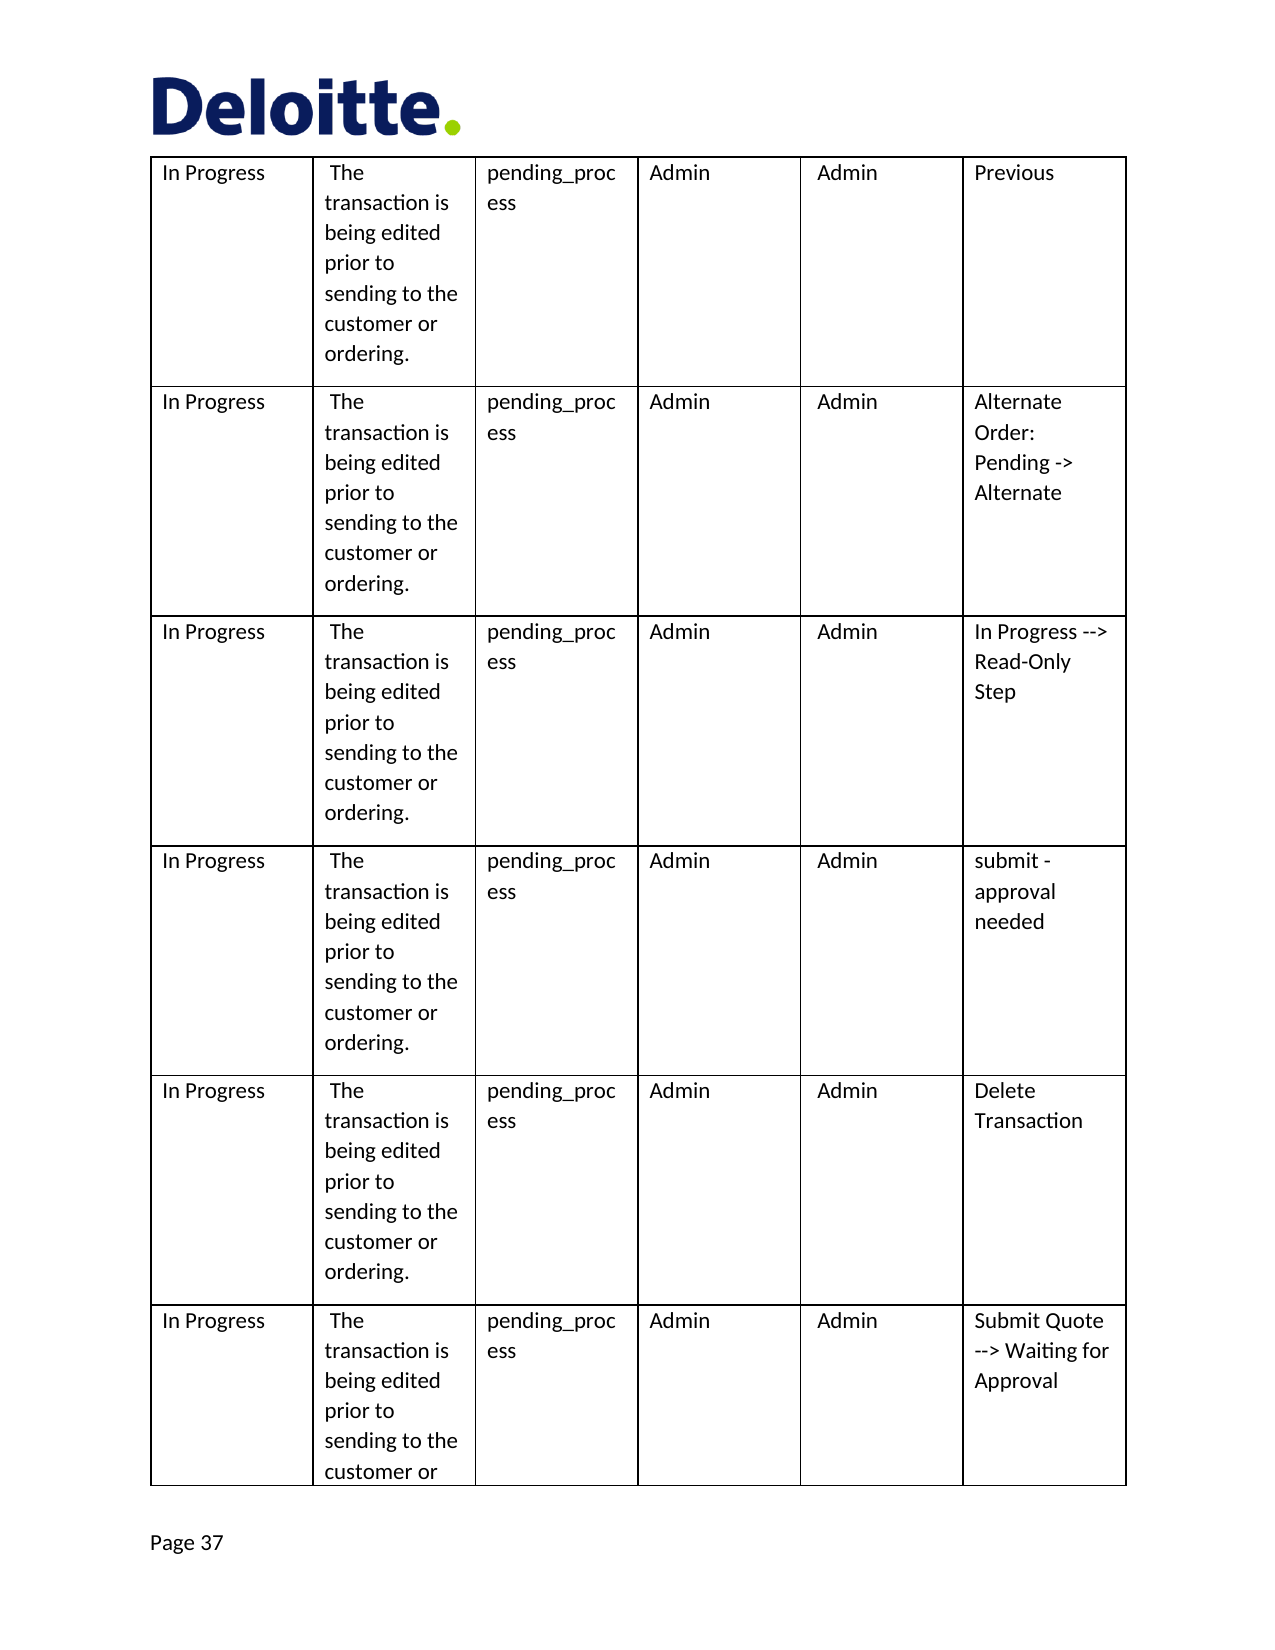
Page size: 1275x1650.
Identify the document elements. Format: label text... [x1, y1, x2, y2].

table_cell In Progress [152, 158, 312, 386]
table_cell Admin [801, 617, 962, 845]
table_cell Admin [801, 1076, 962, 1304]
picture [150, 75, 463, 138]
table_cell The transaction is being edited prior to sending to the customer or ordering. [314, 1306, 475, 1485]
table_cell pending_process [476, 617, 637, 845]
table_cell pending_process [476, 387, 637, 615]
table_cell The transaction is being edited prior to sending to the customer or ordering. [314, 847, 475, 1074]
table_cell In Progress [152, 387, 312, 615]
table_cell pending_process [476, 158, 637, 386]
table_cell Admin [639, 1076, 800, 1304]
table_cell Admin [639, 158, 800, 386]
table_cell pending_process [476, 847, 637, 1074]
table_cell Admin [639, 617, 800, 845]
table_cell In Progress [152, 847, 312, 1074]
table_cell The transaction is being edited prior to sending to the customer or ordering. [314, 1076, 475, 1304]
table_cell Delete Transaction [964, 1076, 1125, 1304]
table_cell In Progress [152, 1076, 312, 1304]
table_cell Previous [964, 158, 1125, 386]
table_cell In Progress [152, 1306, 312, 1485]
table_cell The transaction is being edited prior to sending to the customer or ordering. [314, 387, 475, 615]
table_cell Admin [639, 847, 800, 1074]
table_cell The transaction is being edited prior to sending to the customer or ordering. [314, 617, 475, 845]
table_cell Admin [801, 387, 962, 615]
table_cell Admin [801, 158, 962, 386]
table_cell Admin [639, 1306, 800, 1485]
table_cell The transaction is being edited prior to sending to the customer or ordering. [314, 158, 475, 386]
table_cell Admin [639, 387, 800, 615]
table_cell Submit Quote --> Waiting for Approval [964, 1306, 1125, 1485]
table_cell In Progress --> Read-Only Step [964, 617, 1125, 845]
table_cell In Progress [152, 617, 312, 845]
table_cell submit - approval needed [964, 847, 1125, 1074]
table_cell Admin [801, 1306, 962, 1485]
table_cell pending_process [476, 1076, 637, 1304]
table_cell Alternate Order: Pending -> Alternate [964, 387, 1125, 615]
table_cell Admin [801, 847, 962, 1074]
table_cell pending_process [476, 1306, 637, 1485]
